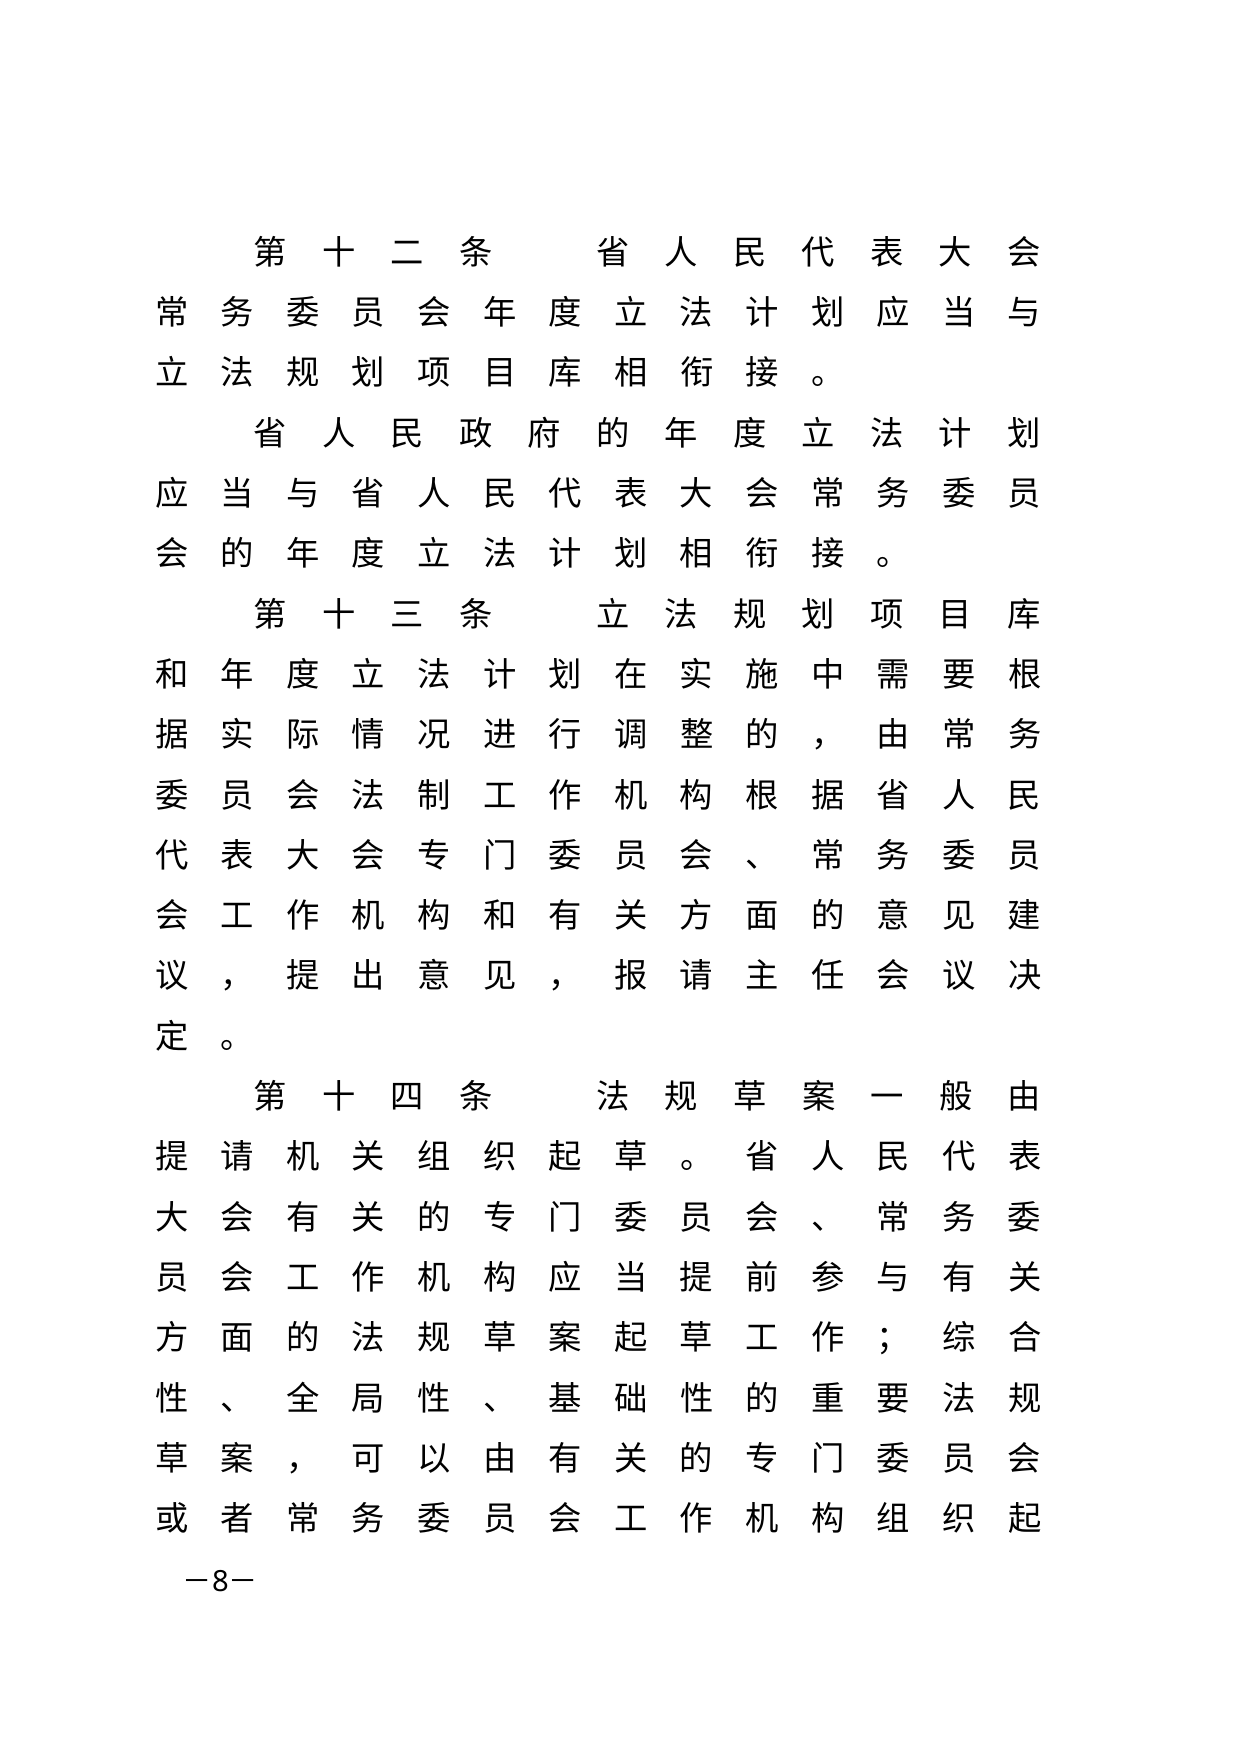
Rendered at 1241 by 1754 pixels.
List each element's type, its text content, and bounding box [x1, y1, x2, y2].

text 第十三条 立法规划项目库和年度立法计划在实施中需要根据实际情况进行调整的，由常务委员会法制工作机构根据省人民代表大会专门委员会、常务委员会工作机构和有关方面的意见建议，提出意见，报请主任会议决定。 [155, 581, 1073, 1064]
text 第十二条 省人民代表大会常务委员会年度立法计划应当与立法规划项目库相衔接。 [155, 219, 1073, 400]
text 省人民政府的年度立法计划应当与省人民代表大会常务委员会的年度立法计划相衔接。 [155, 400, 1073, 581]
text 第十四条 法规草案一般由提请机关组织起草。省人民代表大会有关的专门委员会、常务委员会工作机构应当提前参与有关方面的法规草案起草工作；综合性、全局性、基础性的重要法规草案，可以由有关的专门委员会或者常务委员会工作机构组织起草。 [155, 1064, 1073, 1546]
